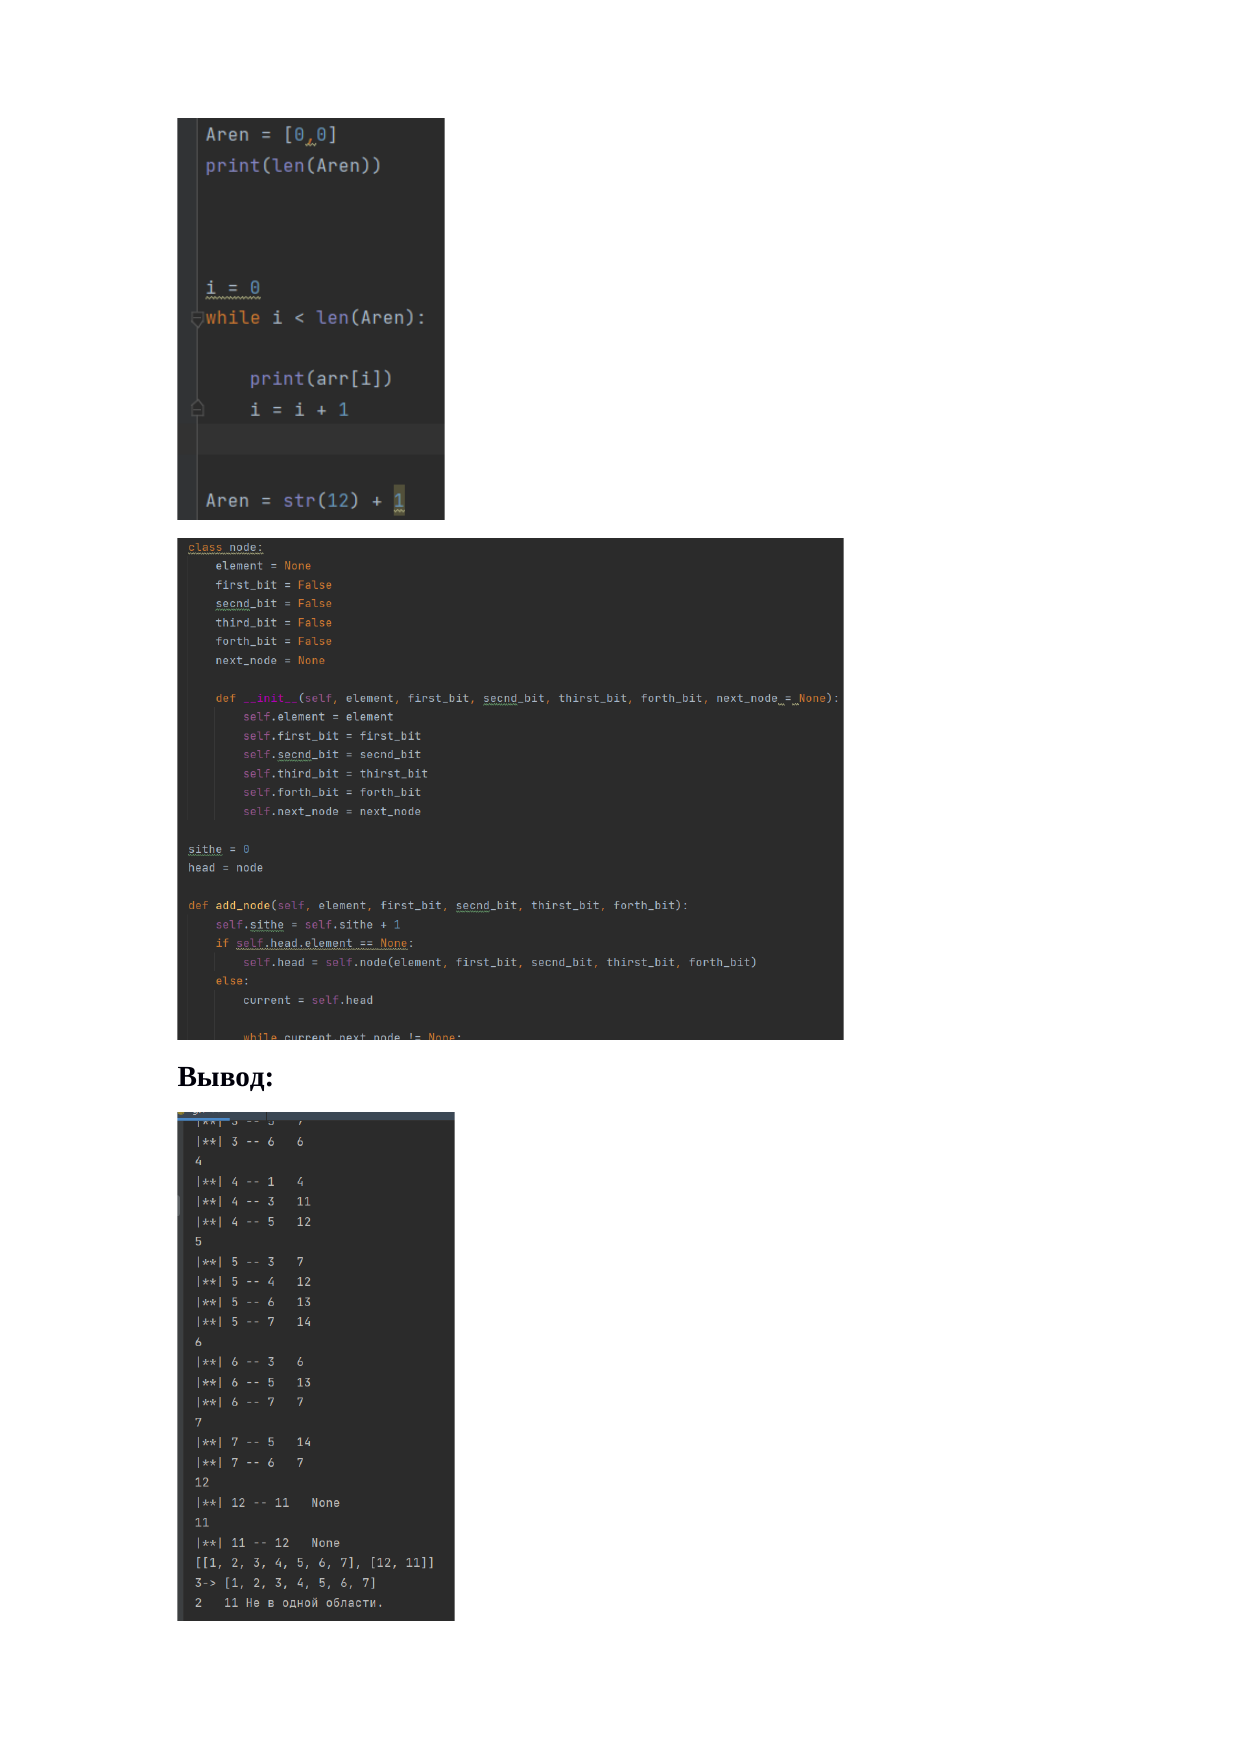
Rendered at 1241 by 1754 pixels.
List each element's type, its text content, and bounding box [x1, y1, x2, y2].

picture [177, 538, 844, 1040]
picture [177, 118, 445, 520]
picture [177, 1112, 455, 1621]
text Вывод: [177, 1059, 1152, 1093]
